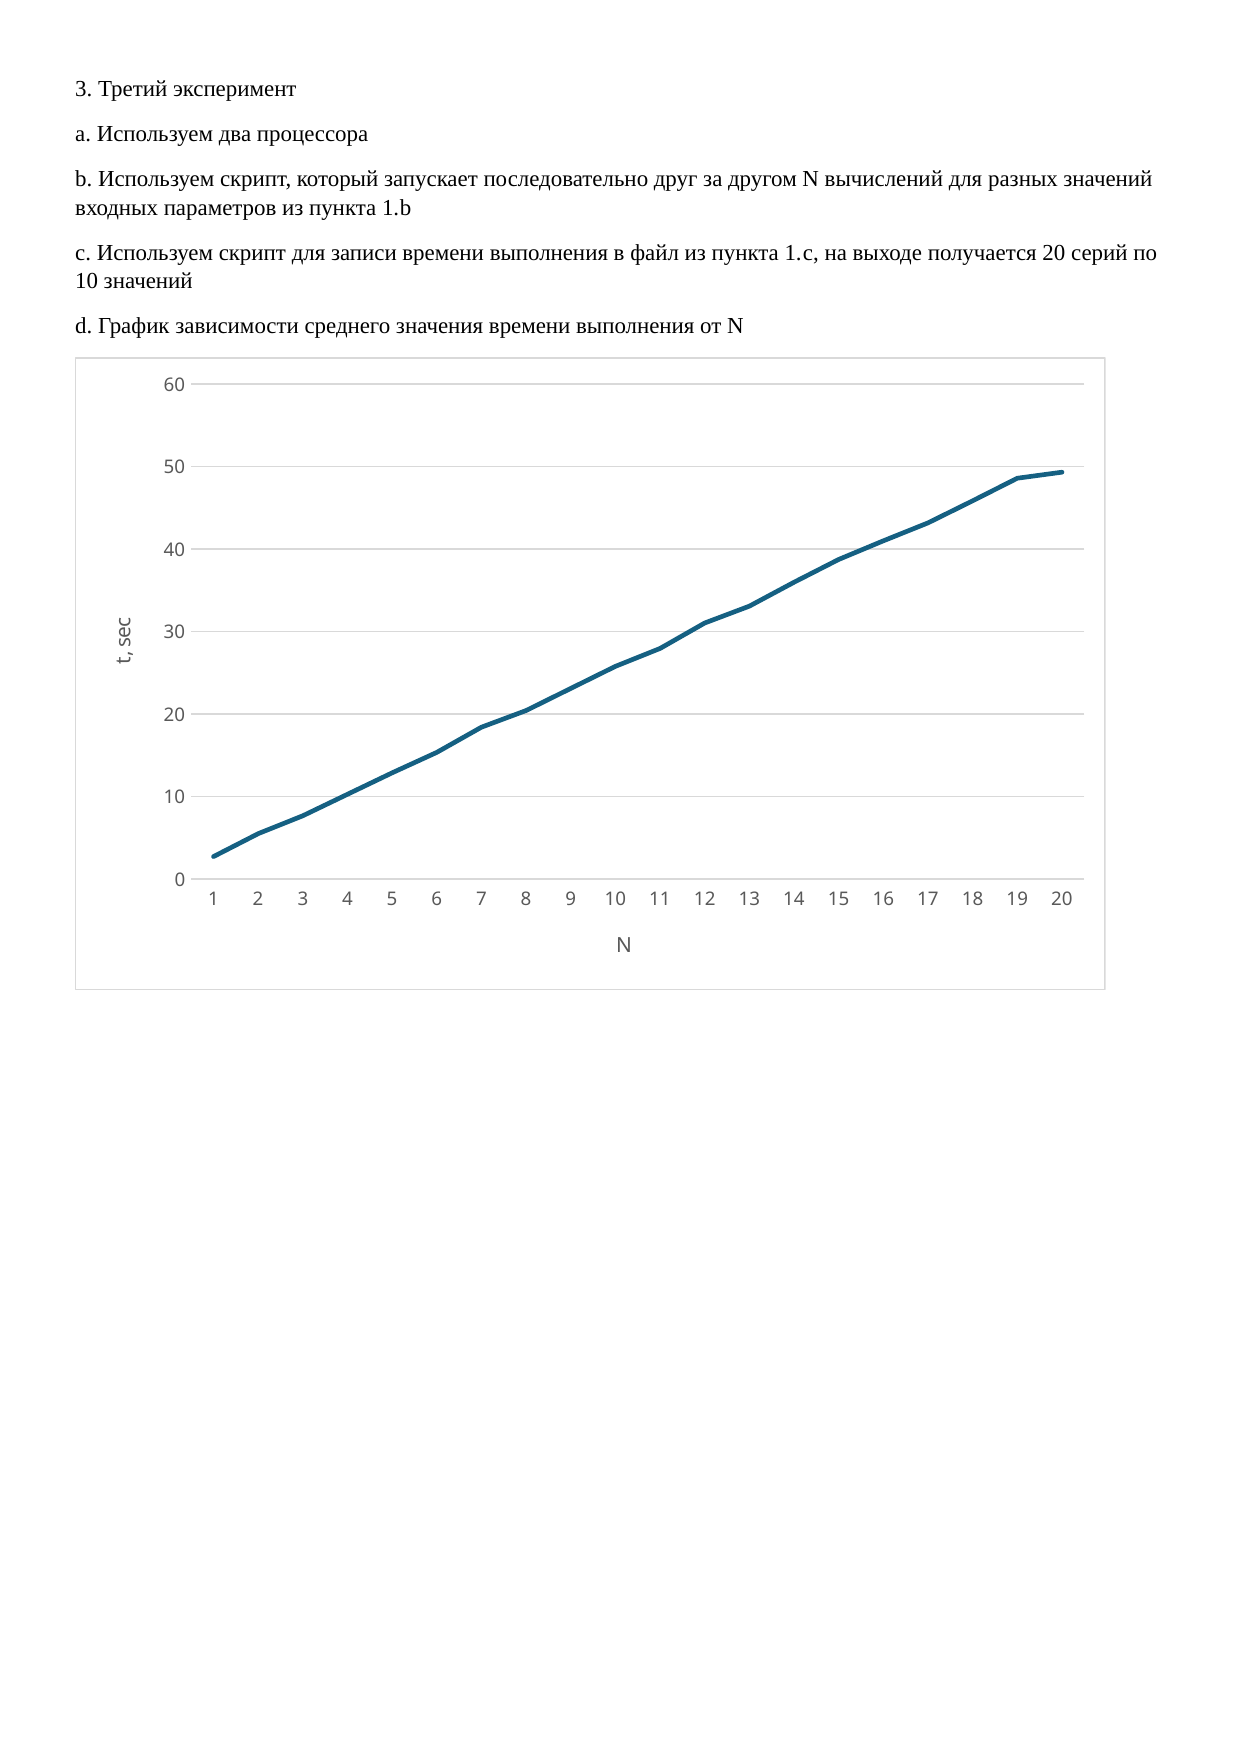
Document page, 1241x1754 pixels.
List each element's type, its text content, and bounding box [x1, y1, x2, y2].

text d. График зависимости среднего значения времени выполнения от N [75, 312, 1165, 339]
text c. Используем скрипт для записи времени выполнения в файл из пункта 1.c, на выходе получается 20 серий по 10 значений [75, 239, 1165, 293]
text b. Используем скрипт, который запускает последовательно друг за другом N вычислений для разных значений входных параметров из пункта 1.b [75, 165, 1165, 220]
text a. Используем два процессора [75, 120, 1165, 146]
text 3. Третий эксперимент [75, 75, 1165, 101]
